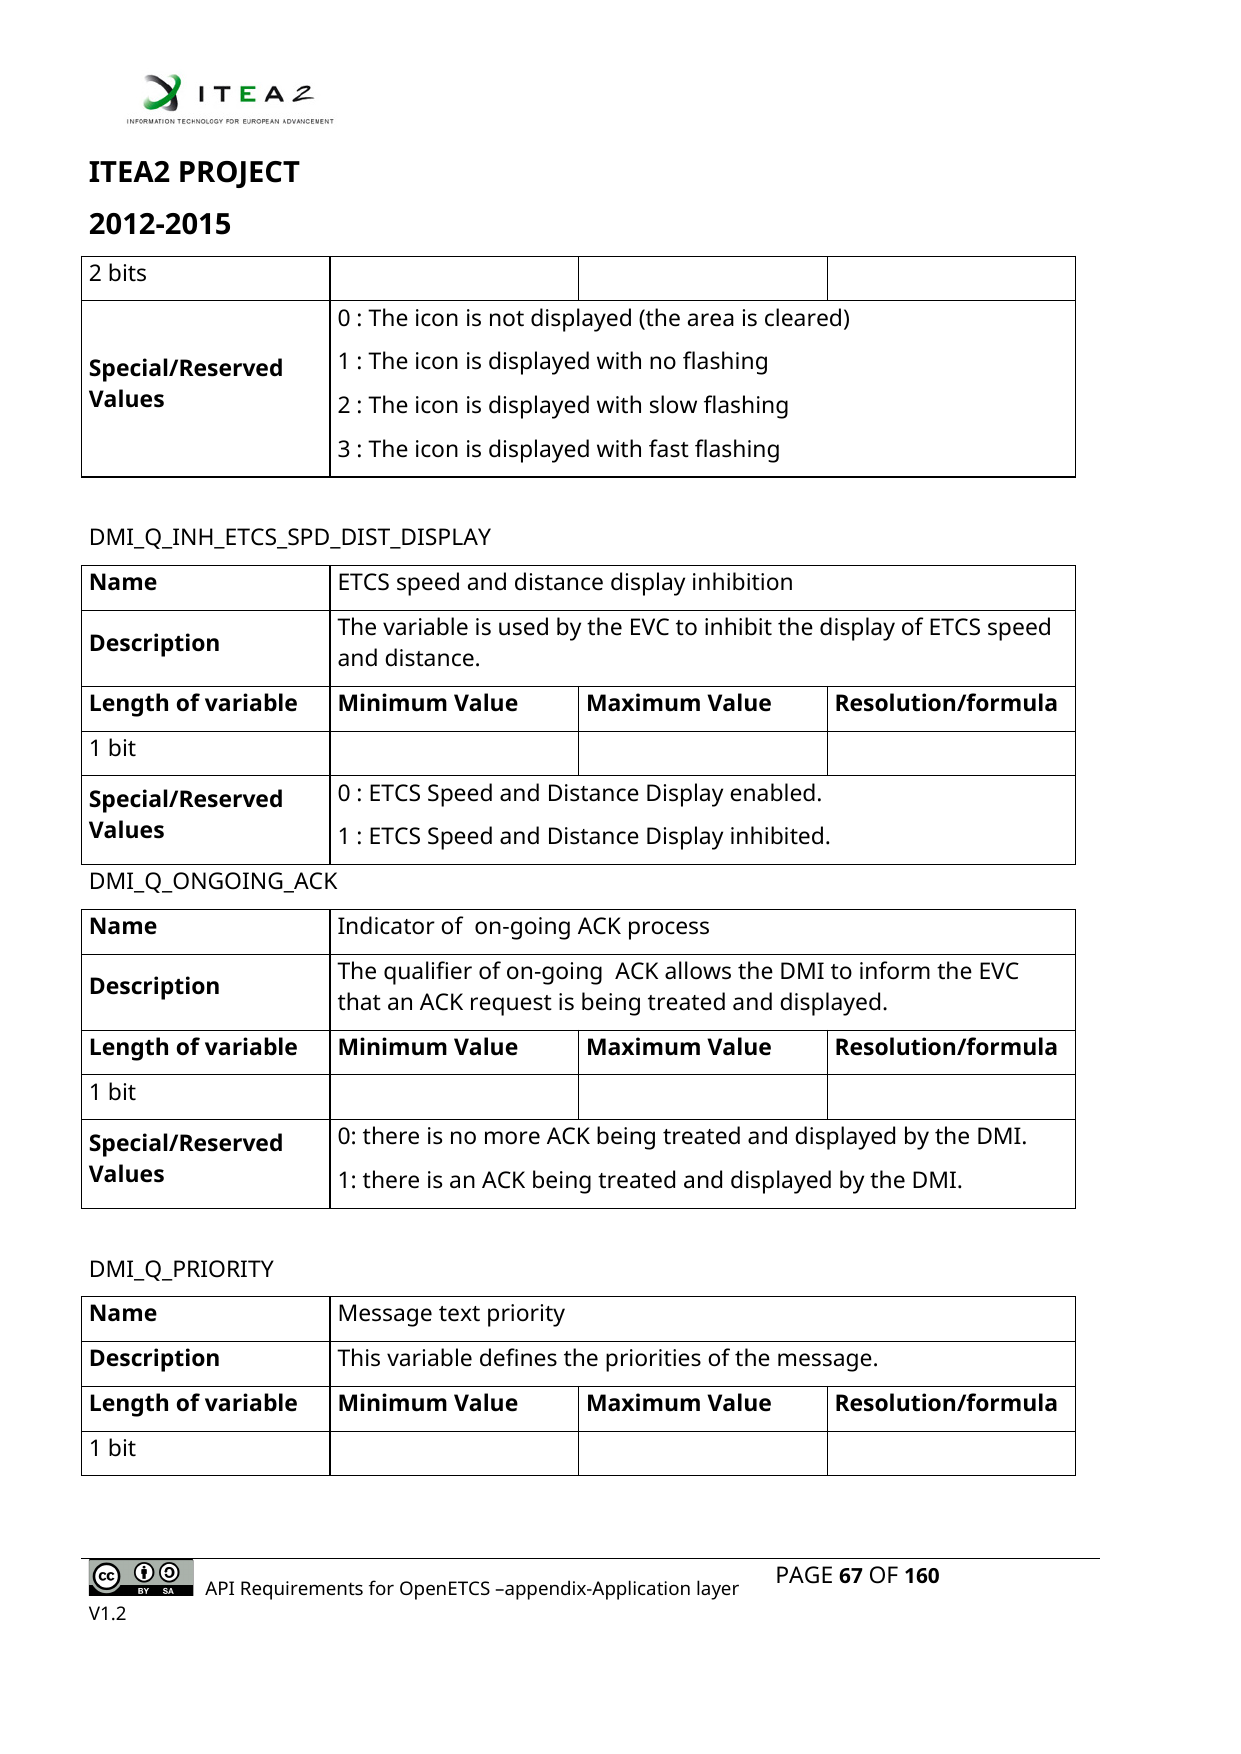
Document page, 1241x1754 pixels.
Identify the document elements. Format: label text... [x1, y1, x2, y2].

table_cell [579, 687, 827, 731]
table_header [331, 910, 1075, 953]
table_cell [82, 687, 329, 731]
text DMI_Q_INH_ETCS_SPD_DIST_DISPLAY [89, 521, 1090, 552]
text DMI_Q_ONGOING_ACK [89, 865, 1090, 896]
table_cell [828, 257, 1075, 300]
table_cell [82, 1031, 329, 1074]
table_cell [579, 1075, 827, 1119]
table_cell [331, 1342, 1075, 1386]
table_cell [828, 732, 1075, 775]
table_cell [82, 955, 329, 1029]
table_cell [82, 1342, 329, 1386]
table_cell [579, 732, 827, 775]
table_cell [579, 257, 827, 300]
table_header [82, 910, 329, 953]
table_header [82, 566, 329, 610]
picture [88, 59, 372, 139]
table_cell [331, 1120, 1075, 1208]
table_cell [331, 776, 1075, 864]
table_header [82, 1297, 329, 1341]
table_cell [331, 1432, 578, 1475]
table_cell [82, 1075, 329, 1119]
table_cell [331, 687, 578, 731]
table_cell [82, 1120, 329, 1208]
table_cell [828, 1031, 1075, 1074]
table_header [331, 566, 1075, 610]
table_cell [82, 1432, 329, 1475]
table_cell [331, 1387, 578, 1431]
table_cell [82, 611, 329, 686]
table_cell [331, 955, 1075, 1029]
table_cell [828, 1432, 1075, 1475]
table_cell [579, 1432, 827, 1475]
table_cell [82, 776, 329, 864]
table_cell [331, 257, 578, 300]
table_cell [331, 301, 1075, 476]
picture [88, 1559, 194, 1596]
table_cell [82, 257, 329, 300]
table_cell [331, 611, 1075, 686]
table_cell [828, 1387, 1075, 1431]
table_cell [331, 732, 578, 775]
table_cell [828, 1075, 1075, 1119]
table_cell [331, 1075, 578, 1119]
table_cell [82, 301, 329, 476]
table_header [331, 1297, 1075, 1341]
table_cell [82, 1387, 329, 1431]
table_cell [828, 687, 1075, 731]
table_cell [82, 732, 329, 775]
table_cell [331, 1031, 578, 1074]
text DMI_Q_PRIORITY [89, 1252, 1090, 1284]
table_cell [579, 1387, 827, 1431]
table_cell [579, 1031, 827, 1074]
